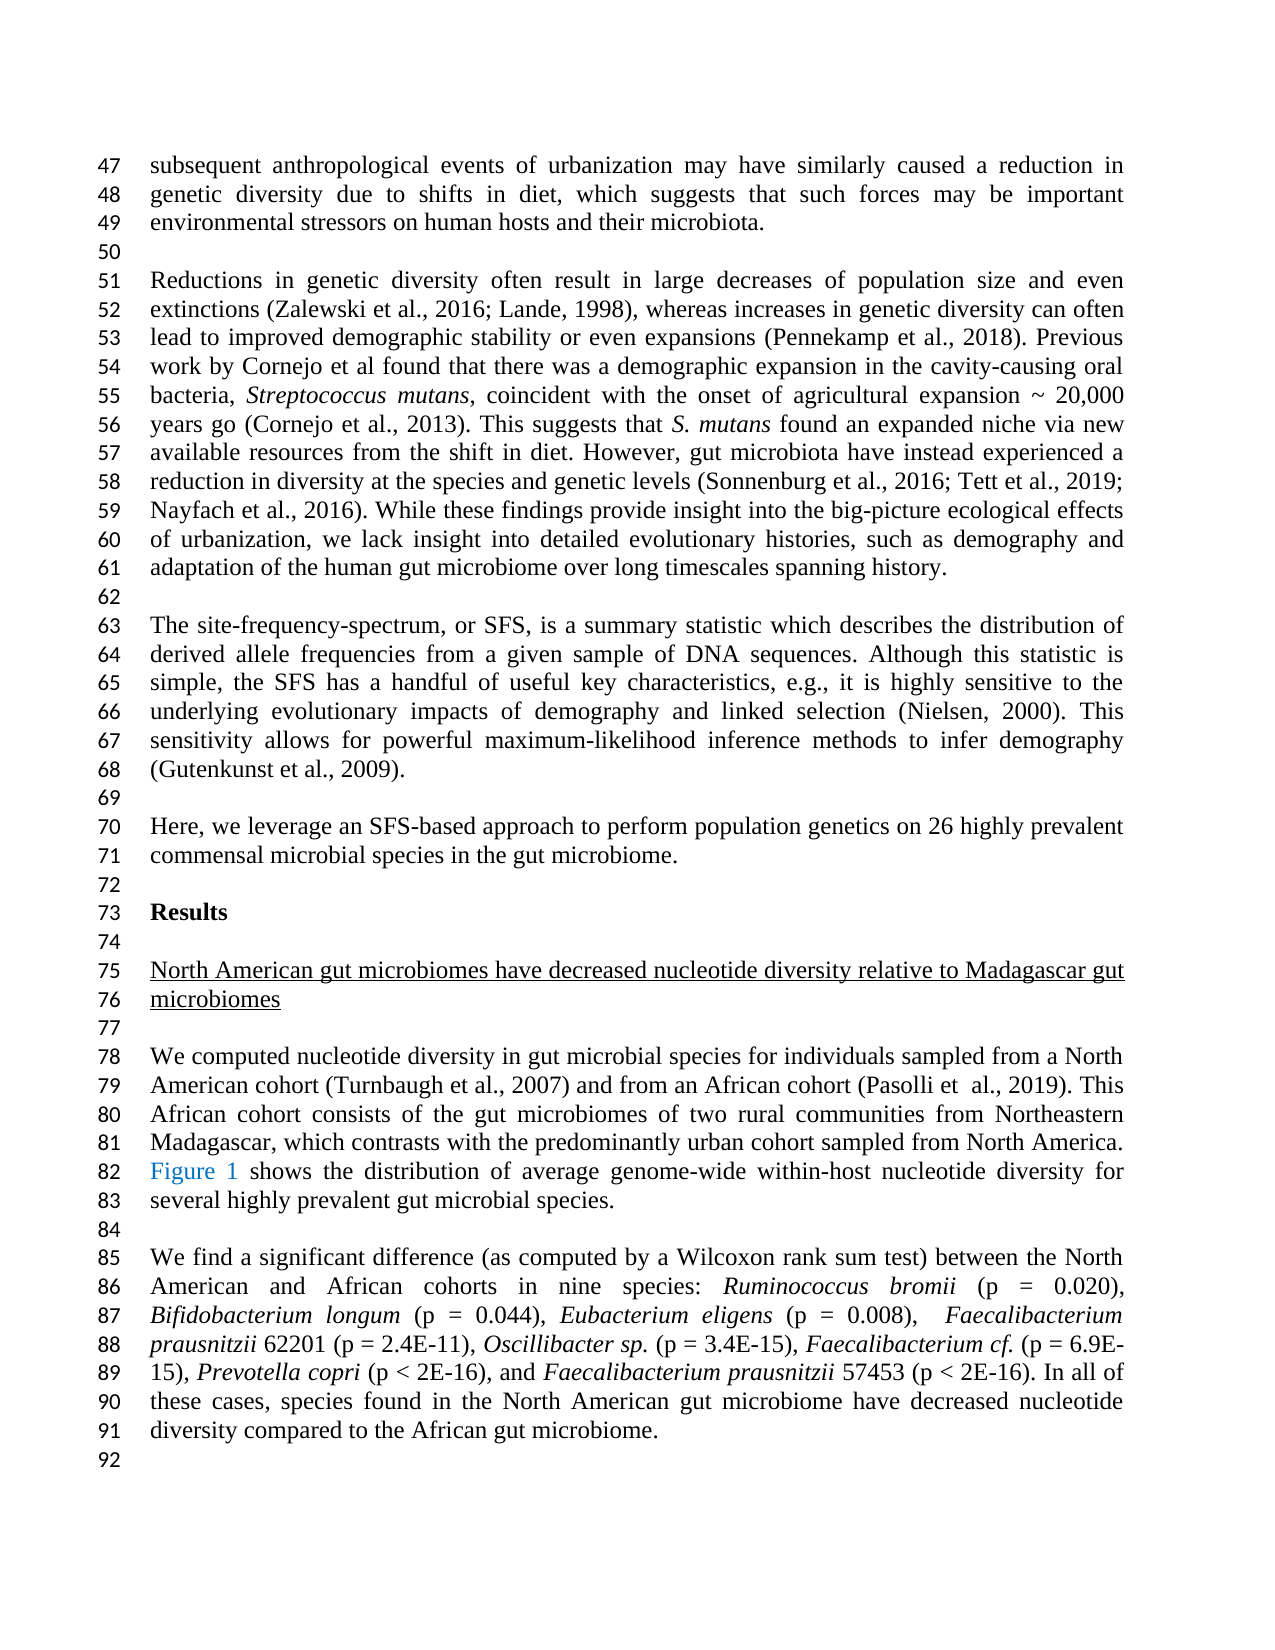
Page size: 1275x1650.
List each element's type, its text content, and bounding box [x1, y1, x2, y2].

text The site-frequency-spectrum, or SFS, is a summary statistic which describes the distribution of derived allele frequencies from a given sample of DNA sequences. Although this statistic is simple, the SFS has a handful of useful key characteristics, e.g., it is highly sensitive to the underlying evolutionary impacts of demography and linked selection (Nielsen, 2000). This sensitivity allows for powerful maximum-likelihood inference methods to infer demography (Gutenkunst et al., 2009). [150, 610, 1125, 782]
text We find a significant difference (as computed by a Wilcoxon rank sum test) between the North American and African cohorts in nine species: Ruminococcus bromii (p = 0.020), Bifidobacterium longum (p = 0.044), Eubacterium eligens (p = 0.008), Faecalibacterium prausnitzii 62201 (p = 2.4E-11), Oscillibacter sp. (p = 3.4E-15), Faecalibacterium cf. (p = 6.9E-15), Prevotella copri (p < 2E-16), and Faecalibacterium prausnitzii 57453 (p < 2E-16). In all of these cases, species found in the North American gut microbiome have decreased nucleotide diversity compared to the African gut microbiome. [150, 1242, 1125, 1444]
text Results [150, 897, 1125, 926]
text North American gut microbiomes have decreased nucleotide diversity relative to Madagascar gut microbiomes [150, 981, 1125, 1012]
text Here, we leverage an SFS-based approach to perform population genetics on 26 highly prevalent commensal microbial species in the gut microbiome. [150, 811, 1125, 869]
text North American gut microbiomes have decreased nucleotide diversity relative to Madagascar gut microbiomes [150, 955, 1125, 980]
text Reductions in genetic diversity often result in large decreases of population size and even extinctions (Zalewski et al., 2016; Lande, 1998), whereas increases in genetic diversity can often lead to improved demographic stability or even expansions (Pennekamp et al., 2018). Previous work by Cornejo et al found that there was a demographic expansion in the cavity-causing oral bacteria, Streptococcus mutans, coincident with the onset of agricultural expansion ~ 20,000 years go (Cornejo et al., 2013). This suggests that S. mutans found an expanded niche via new available resources from the shift in diet. However, gut microbiota have instead experienced a reduction in diversity at the species and genetic levels (Sonnenburg et al., 2016; Tett et al., 2019; Nayfach et al., 2016). While these findings provide insight into the big-picture ecological effects of urbanization, we lack insight into detailed evolutionary histories, such as demography and adaptation of the human gut microbiome over long timescales spanning history. [150, 265, 1125, 581]
text We computed nucleotide diversity in gut microbial species for individuals sampled from a North American cohort (Turnbaugh et al., 2007) and from an African cohort (Pasolli et al., 2019). This African cohort consists of the gut microbiomes of two rural communities from Northeastern Madagascar, which contrasts with the predominantly urban cohort sampled from North America. Figure 1 shows the distribution of average genome-wide within-host nucleotide diversity for several highly prevalent gut microbial species. [150, 1041, 1125, 1214]
